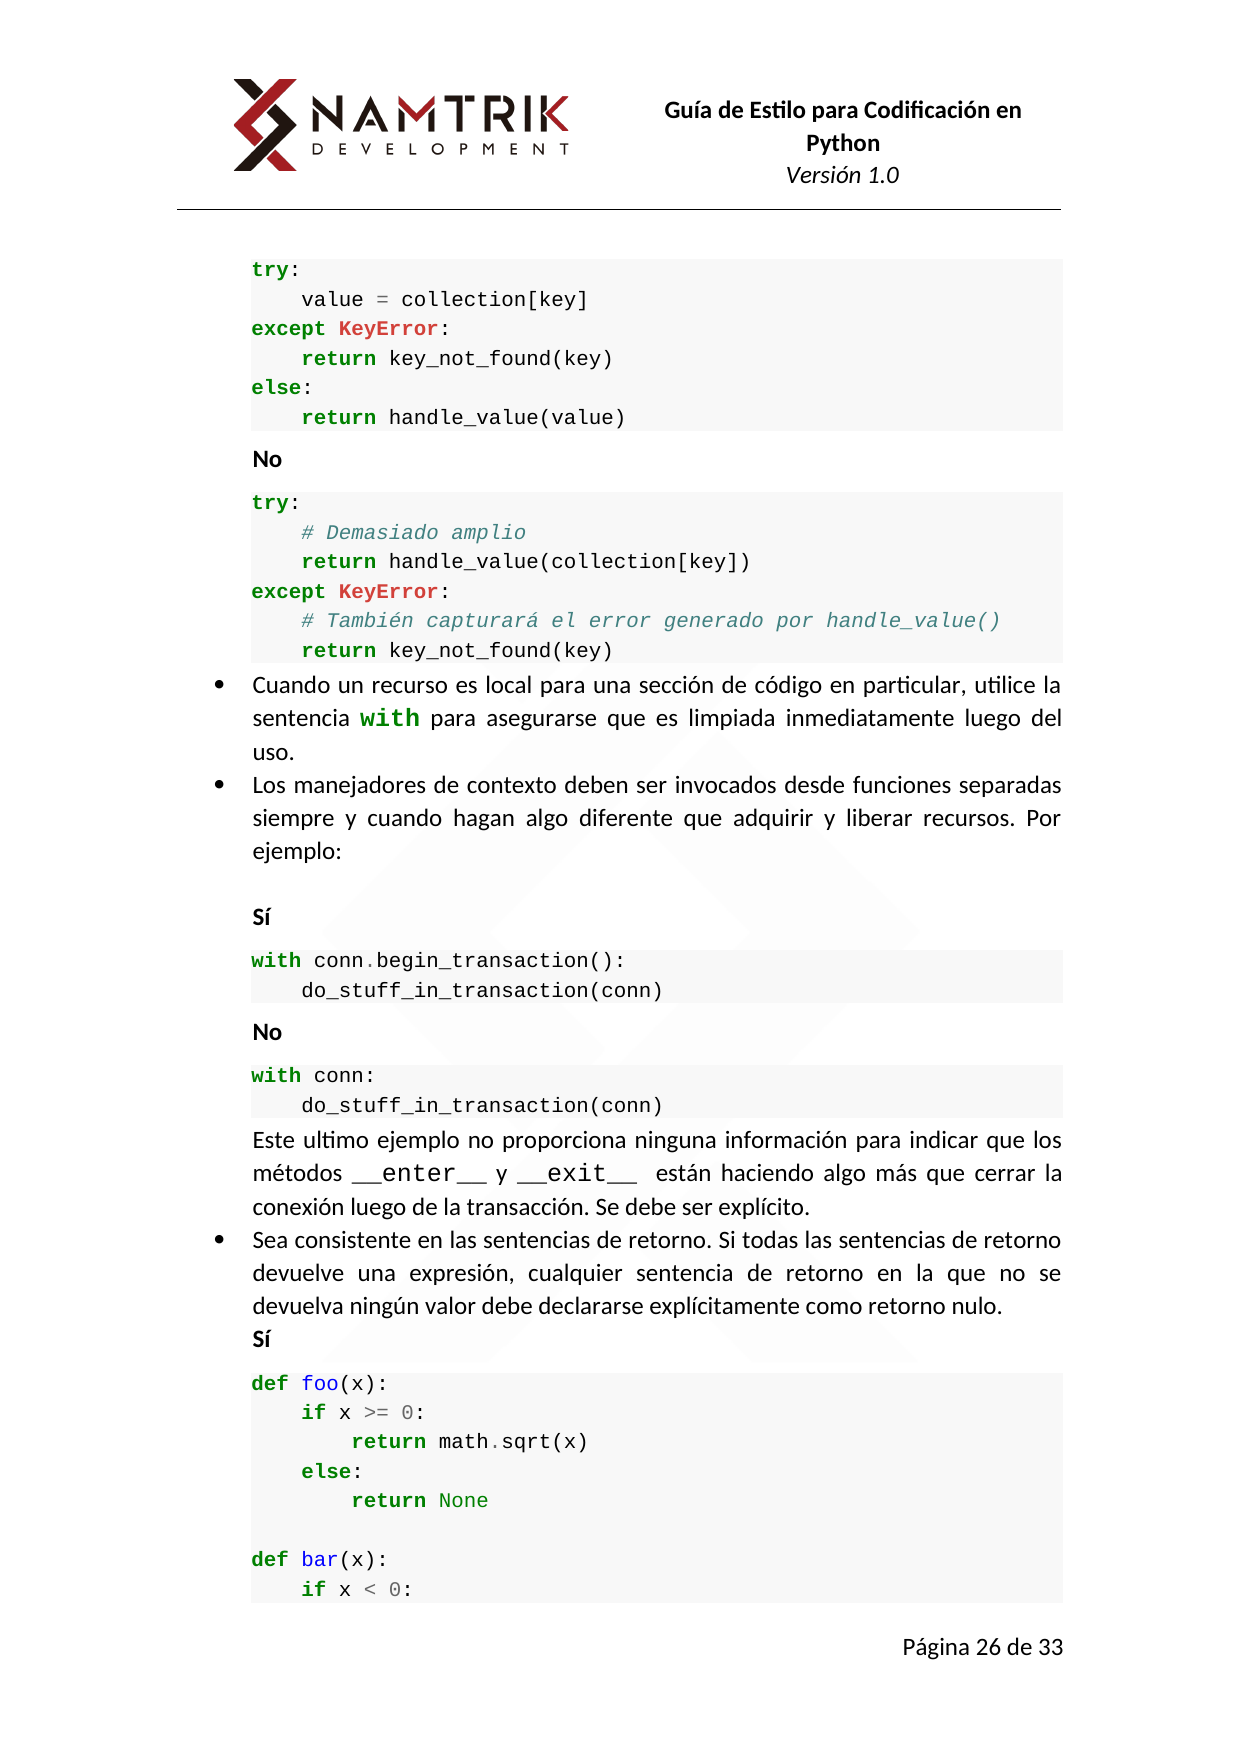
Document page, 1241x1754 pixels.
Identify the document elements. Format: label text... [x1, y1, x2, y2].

text except KeyError: [251, 318, 1063, 342]
text try: [251, 492, 1063, 516]
text do_stuff_in_transaction(conn) [251, 1095, 1063, 1118]
list Los manejadores de contexto deben ser invocados desde funciones separadas siempre y cuando hagan algo diferente que adquirir y liberar recursos. Por ejemplo: [215, 769, 1063, 866]
list No [252, 443, 1063, 473]
text return math.sqrt(x) [251, 1432, 1063, 1455]
text # También capturará el error generado por handle_value() [251, 610, 1063, 634]
text do_stuff_in_transaction(conn) [251, 980, 1063, 1003]
text return handle_value(value) [251, 407, 1063, 431]
text with conn: [251, 1065, 1063, 1089]
text with conn.begin_transaction(): [251, 950, 1063, 974]
list Este ultimo ejemplo no proporciona ninguna información para indicar que los métodos __enter__ y __exit__ están haciendo algo más que cerrar la conexión luego de la transacción. Se debe ser explícito. [252, 1124, 1063, 1222]
list Sí [252, 1323, 1063, 1353]
picture [233, 79, 569, 171]
list Sea consistente en las sentencias de retorno. Si todas las sentencias de retorno devuelve una expresión, cualquier sentencia de retorno en la que no se devuelva ningún valor debe declararse explícitamente como retorno nulo. [215, 1224, 1063, 1321]
text except KeyError: [251, 581, 1063, 604]
text else: [251, 377, 1063, 401]
text if x >= 0: [251, 1402, 1063, 1426]
text return handle_value(collection[key]) [251, 551, 1063, 575]
text else: [251, 1461, 1063, 1485]
text if x < 0: [251, 1579, 1063, 1603]
text return key_not_found(key) [251, 640, 1063, 663]
text try: [251, 259, 1063, 283]
list Cuando un recurso es local para una sección de código en particular, utilice la sentencia with para asegurarse que es limpiada inmediatamente luego del uso. [215, 669, 1063, 767]
text return key_not_found(key) [251, 348, 1063, 372]
text def foo(x): [251, 1373, 1063, 1396]
text value = collection[key] [251, 289, 1063, 313]
text # Demasiado amplio [251, 522, 1063, 545]
list Sí [252, 901, 1063, 931]
list No [252, 1016, 1063, 1046]
text return None [251, 1491, 1063, 1514]
text def bar(x): [251, 1549, 1063, 1573]
